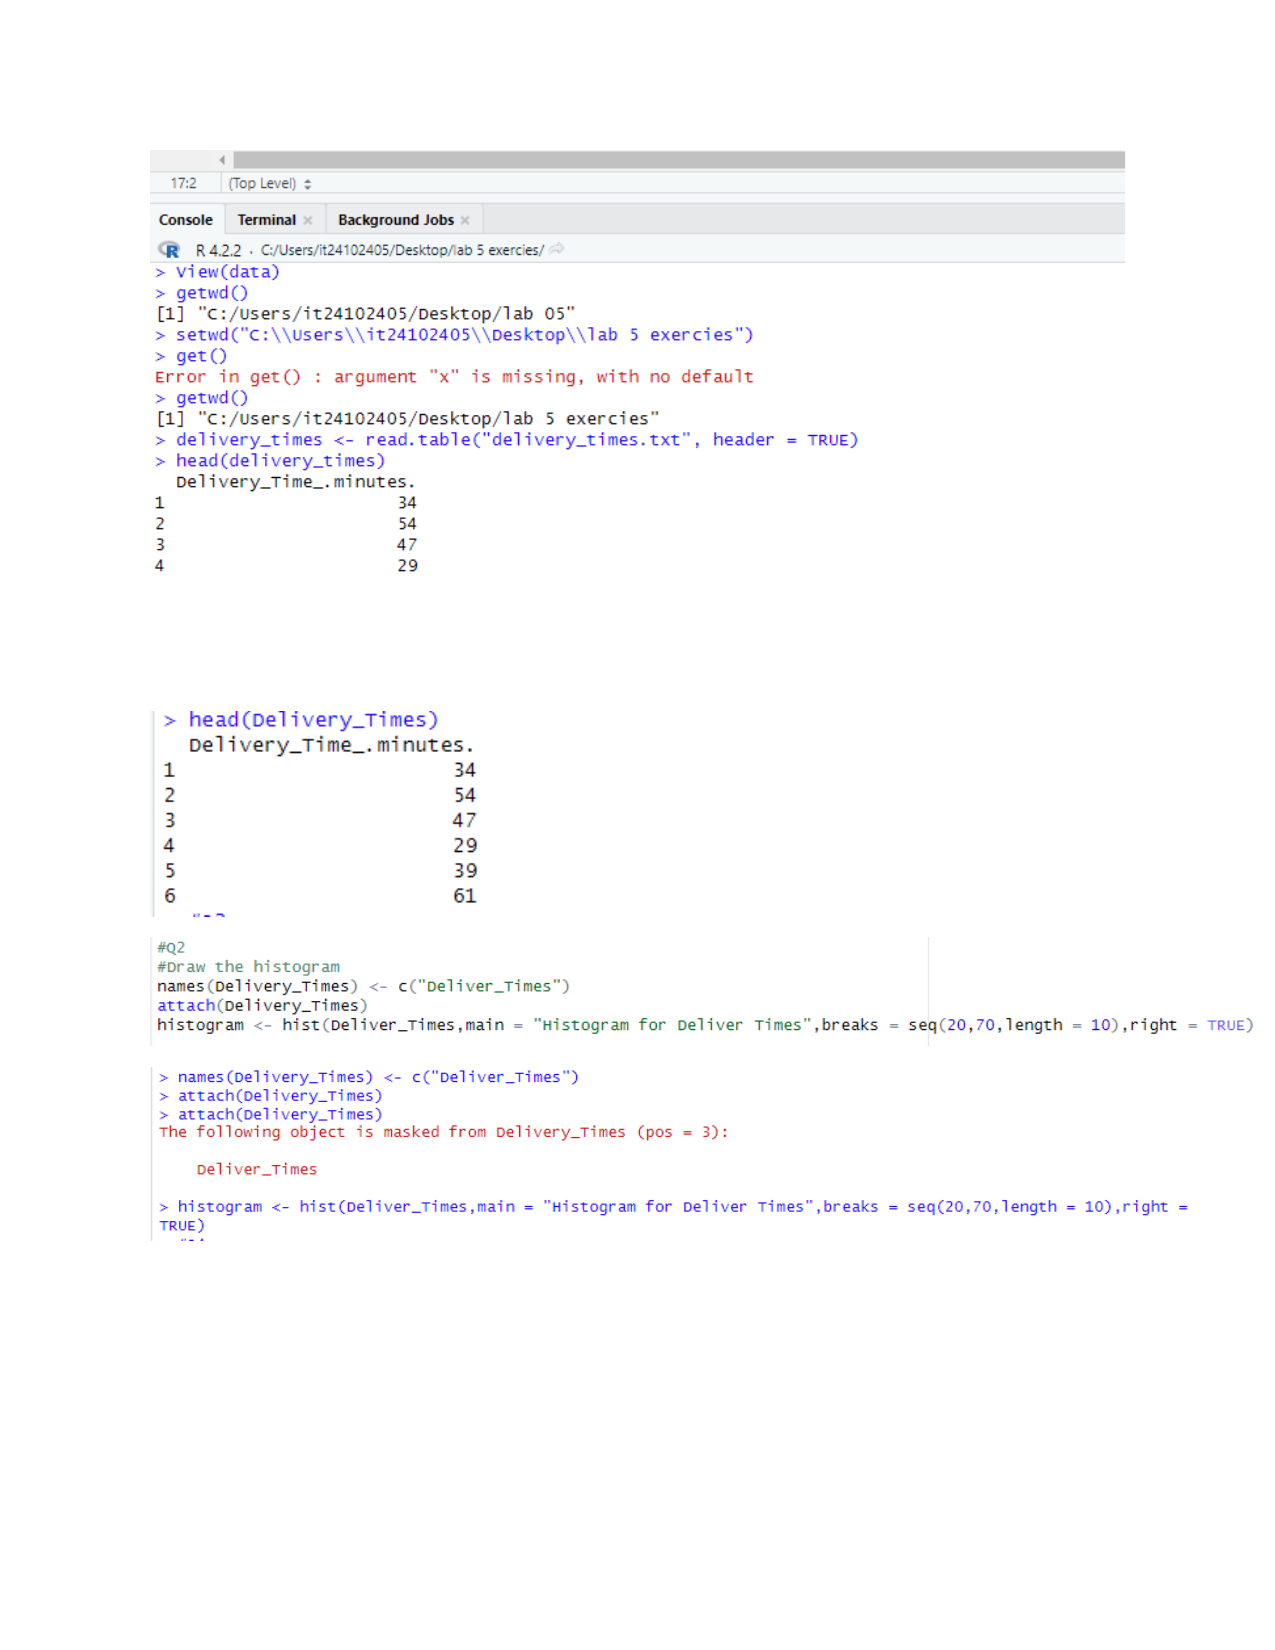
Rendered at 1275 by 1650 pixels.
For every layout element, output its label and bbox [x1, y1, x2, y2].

picture [150, 711, 605, 917]
picture [150, 150, 1125, 578]
picture [150, 1067, 1192, 1241]
picture [150, 937, 1266, 1046]
